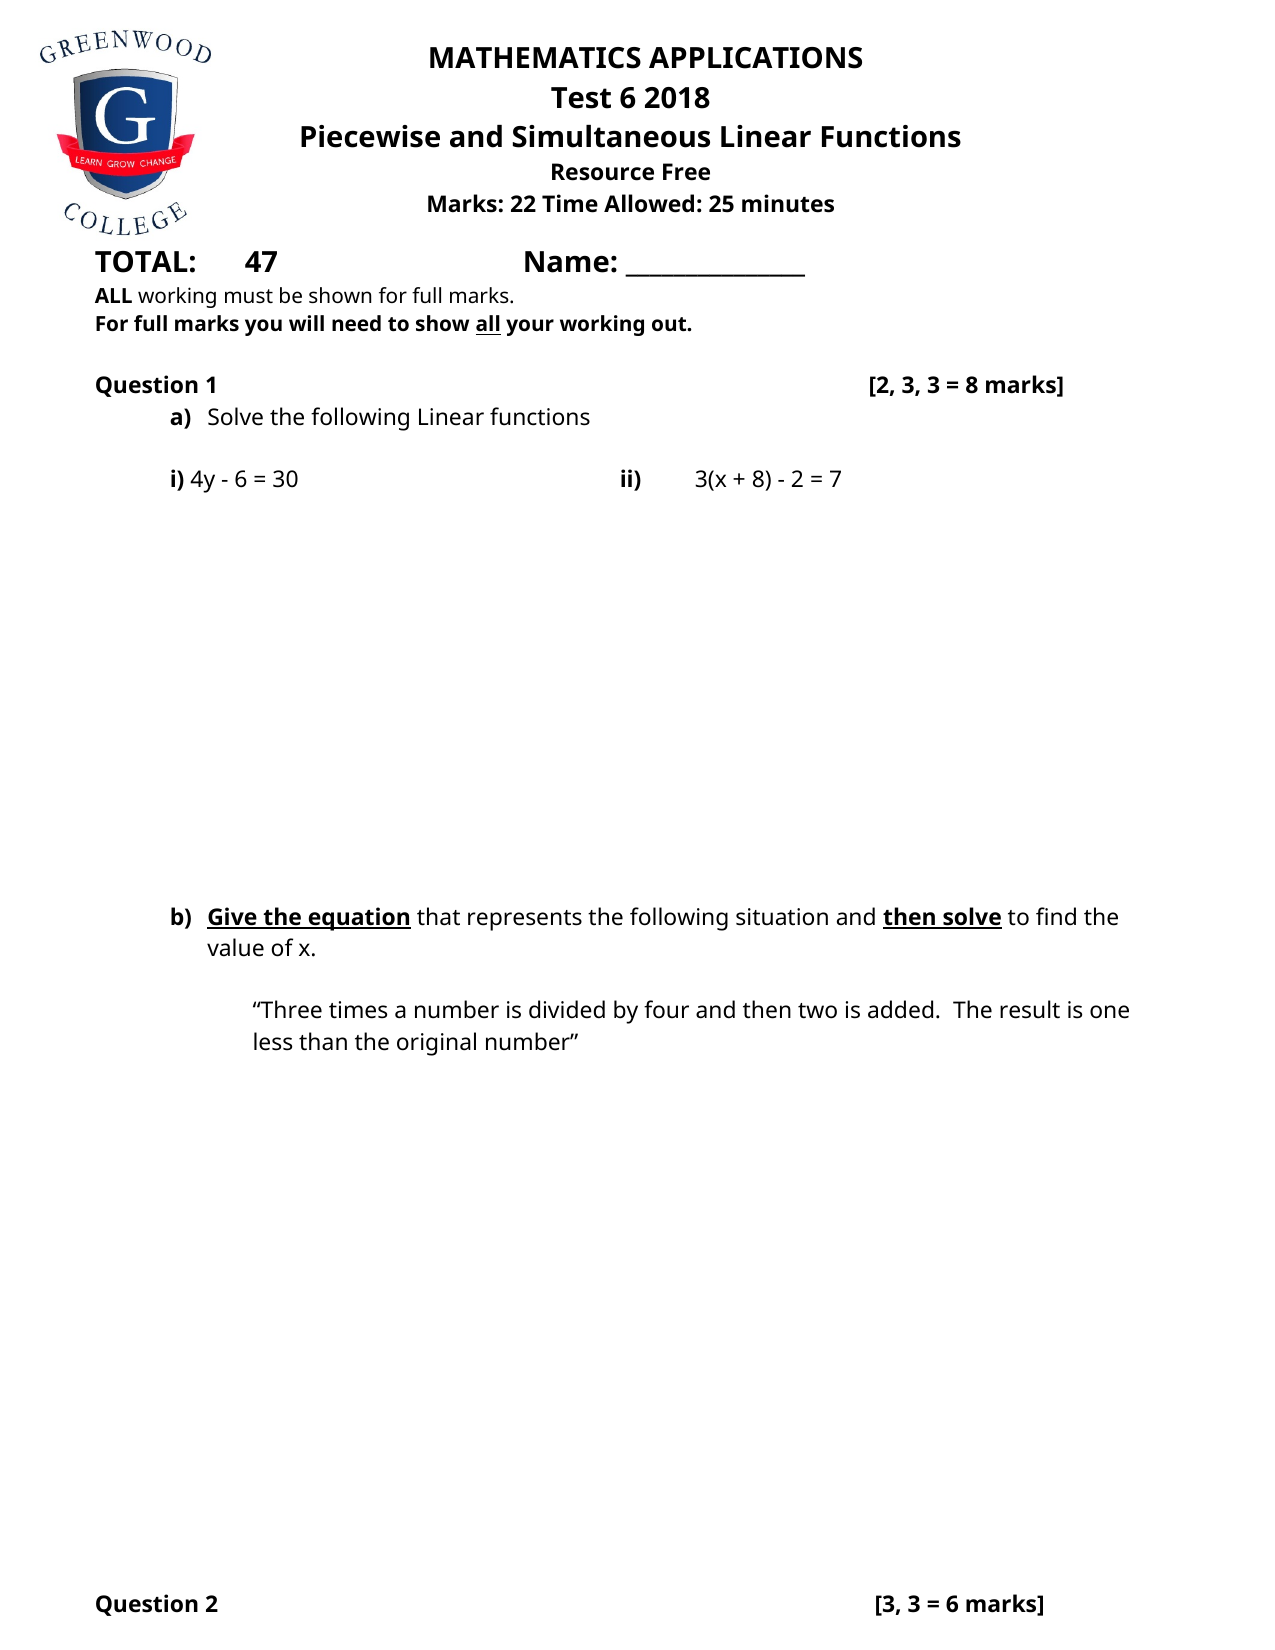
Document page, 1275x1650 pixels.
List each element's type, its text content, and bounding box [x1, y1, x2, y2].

list Solve the following Linear functions [169, 401, 1167, 432]
text MATHEMATICS APPLICATIONS [94, 37, 1167, 77]
text Question 2 [3, 3 = 6 marks] [94, 1588, 1167, 1619]
text Test 6 2018 [94, 77, 1167, 117]
list Give the equation that represents the following situation and then solve to find the value of x. [169, 901, 1167, 963]
text Question 1 [2, 3, 3 = 8 marks] [94, 369, 1167, 401]
text i) 4y - 6 = 30 ii) 3(x + 8) - 2 = 7 [94, 463, 1167, 494]
text Resource Free [94, 156, 1167, 187]
text TOTAL: 47 Name: _______________ [94, 241, 1167, 281]
list “Three times a number is divided by four and then two is added. The result is one less than the original number” [252, 994, 1167, 1057]
picture [19, 0, 232, 263]
text Piecewise and Simultaneous Linear Functions [94, 117, 1167, 156]
text ALL working must be shown for full marks. [94, 281, 1167, 309]
text For full marks you will need to show all your working out. [94, 309, 1167, 338]
text Marks: 22 Time Allowed: 25 minutes [94, 187, 1167, 219]
